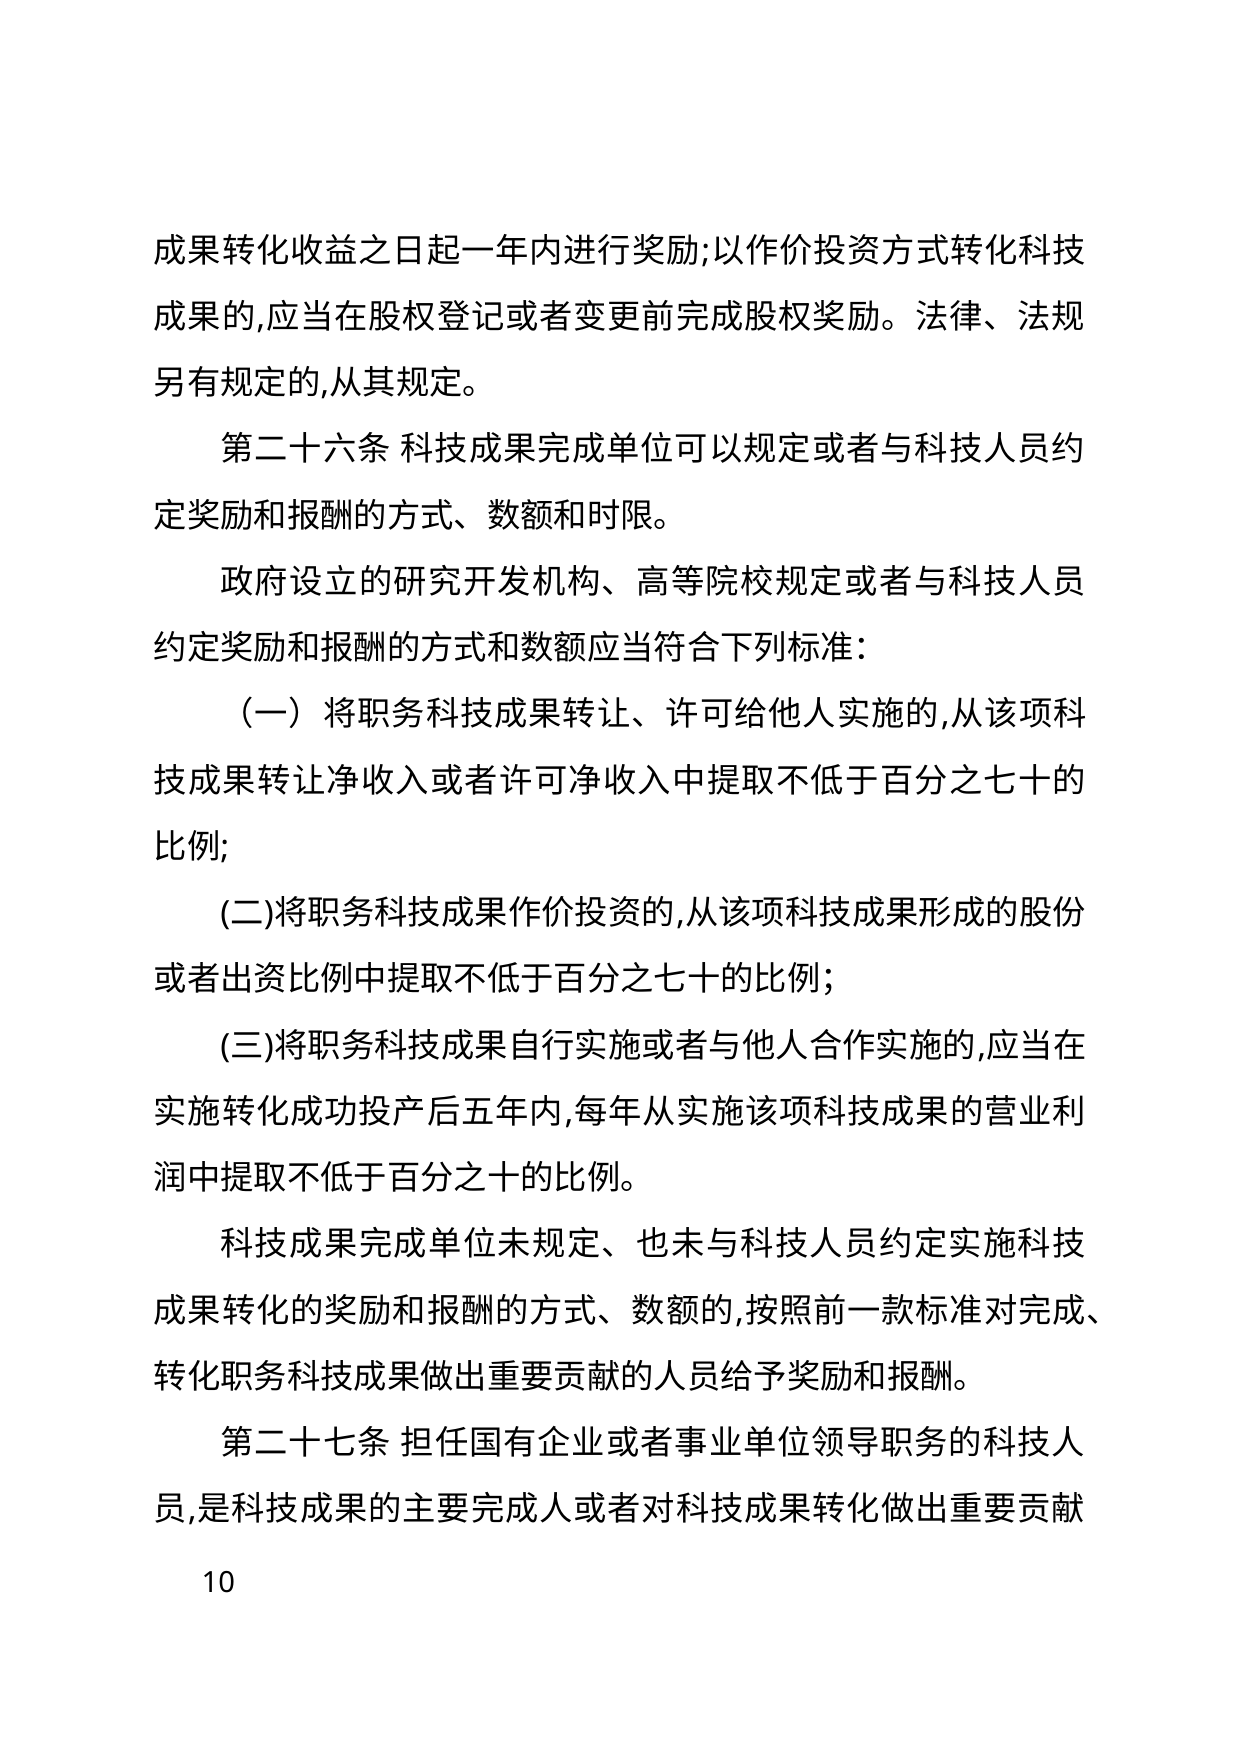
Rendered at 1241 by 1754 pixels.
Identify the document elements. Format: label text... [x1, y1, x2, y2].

text 第二十六条 科技成果完成单位可以规定或者与科技人员约定奖励和报酬的方式、数额和时限。 [153, 413, 1087, 546]
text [153, 1407, 1087, 1539]
text （一）将职务科技成果转让、许可给他人实施的,从该项科技成果转让净收入或者许可净收入中提取不低于百分之七十的比例; [153, 678, 1087, 877]
text (二)将职务科技成果作价投资的,从该项科技成果形成的股份或者出资比例中提取不低于百分之七十的比例； [153, 877, 1087, 1009]
text 政府设立的研究开发机构、高等院校规定或者与科技人员约定奖励和报酬的方式和数额应当符合下列标准： [153, 546, 1087, 678]
text (三)将职务科技成果自行实施或者与他人合作实施的,应当在实施转化成功投产后五年内,每年从实施该项科技成果的营业利润中提取不低于百分之十的比例。 [153, 1009, 1087, 1208]
text 科技成果完成单位未规定、也未与科技人员约定实施科技成果转化的奖励和报酬的方式、数额的,按照前一款标准对完成、转化职务科技成果做出重要贡献的人员给予奖励和报酬。 [153, 1208, 1087, 1407]
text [153, 214, 1087, 413]
